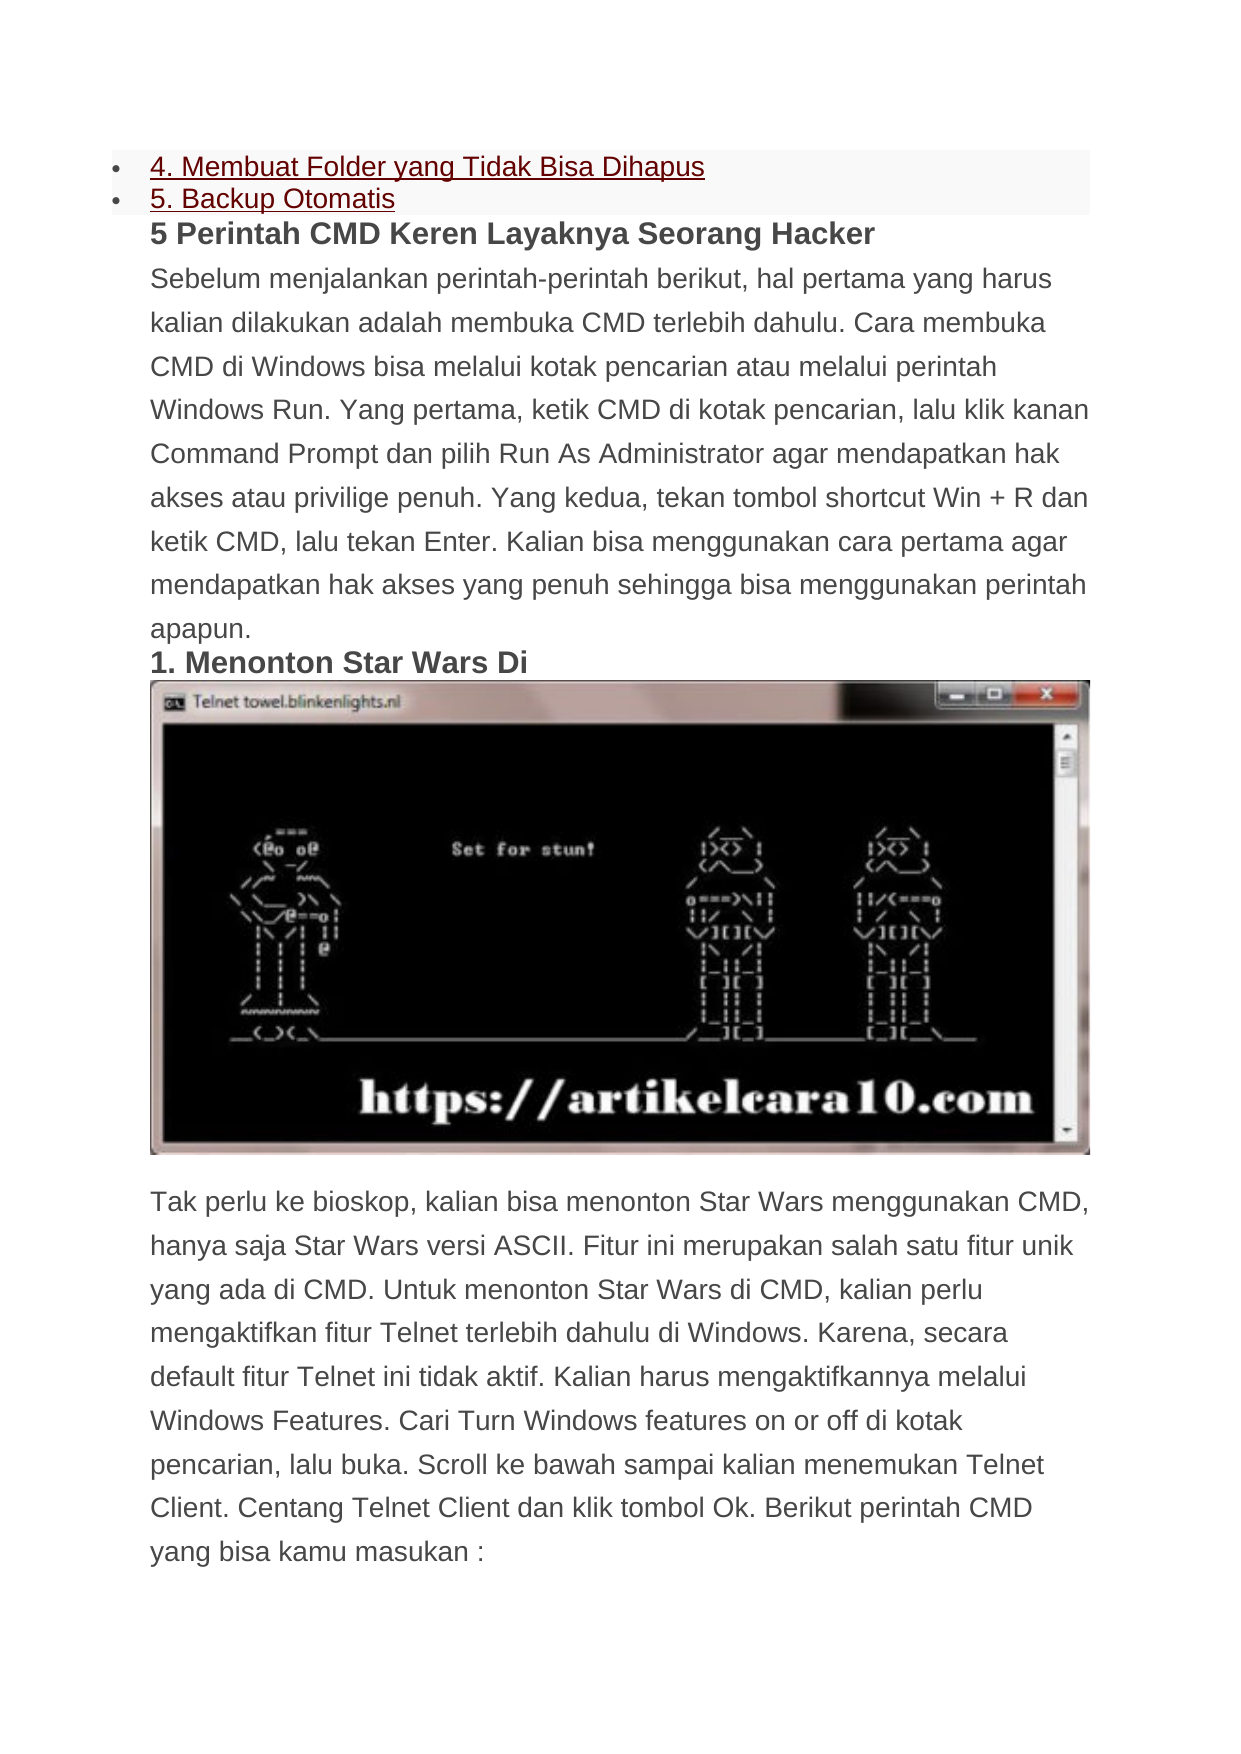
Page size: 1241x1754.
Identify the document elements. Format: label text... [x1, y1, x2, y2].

picture [150, 680, 1091, 1155]
subtitle 1. Menonton Star Wars Di [150, 644, 1090, 680]
text Tak perlu ke bioskop, kalian bisa menonton Star Wars menggunakan CMD, hanya saja Star Wars versi ASCII. Fitur ini merupakan salah satu fitur unik yang ada di CMD. Untuk menonton Star Wars di CMD, kalian perlu mengaktifkan fitur Telnet terlebih dahulu di Windows. Karena, secara default fitur Telnet ini tidak aktif. Kalian harus mengaktifkannya melalui Windows Features. Cari Turn Windows features on or off di kotak pencarian, lalu buka. Scroll ke bawah sampai kalian menemukan Telnet Client. Centang Telnet Client dan klik tombol Ok. Berikut perintah CMD yang bisa kamu masukan : [150, 1174, 1090, 1567]
list 4. Membuat Folder yang Tidak Bisa Dihapus [112, 150, 1090, 182]
text Sebelum menjalankan perintah-perintah berikut, hal pertama yang harus kalian dilakukan adalah membuka CMD terlebih dahulu. Cara membuka CMD di Windows bisa melalui kotak pencarian atau melalui perintah Windows Run. Yang pertama, ketik CMD di kotak pencarian, lalu klik kanan Command Prompt dan pilih Run As Administrator agar mendapatkan hak akses atau privilige penuh. Yang kedua, tekan tombol shortcut Win + R dan ketik CMD, lalu tekan Enter. Kalian bisa menggunakan cara pertama agar mendapatkan hak akses yang penuh sehingga bisa menggunakan perintah apapun. [150, 251, 1090, 644]
list 5. Backup Otomatis [112, 182, 1090, 215]
subtitle 5 Perintah CMD Keren Layaknya Seorang Hacker [150, 215, 1090, 251]
